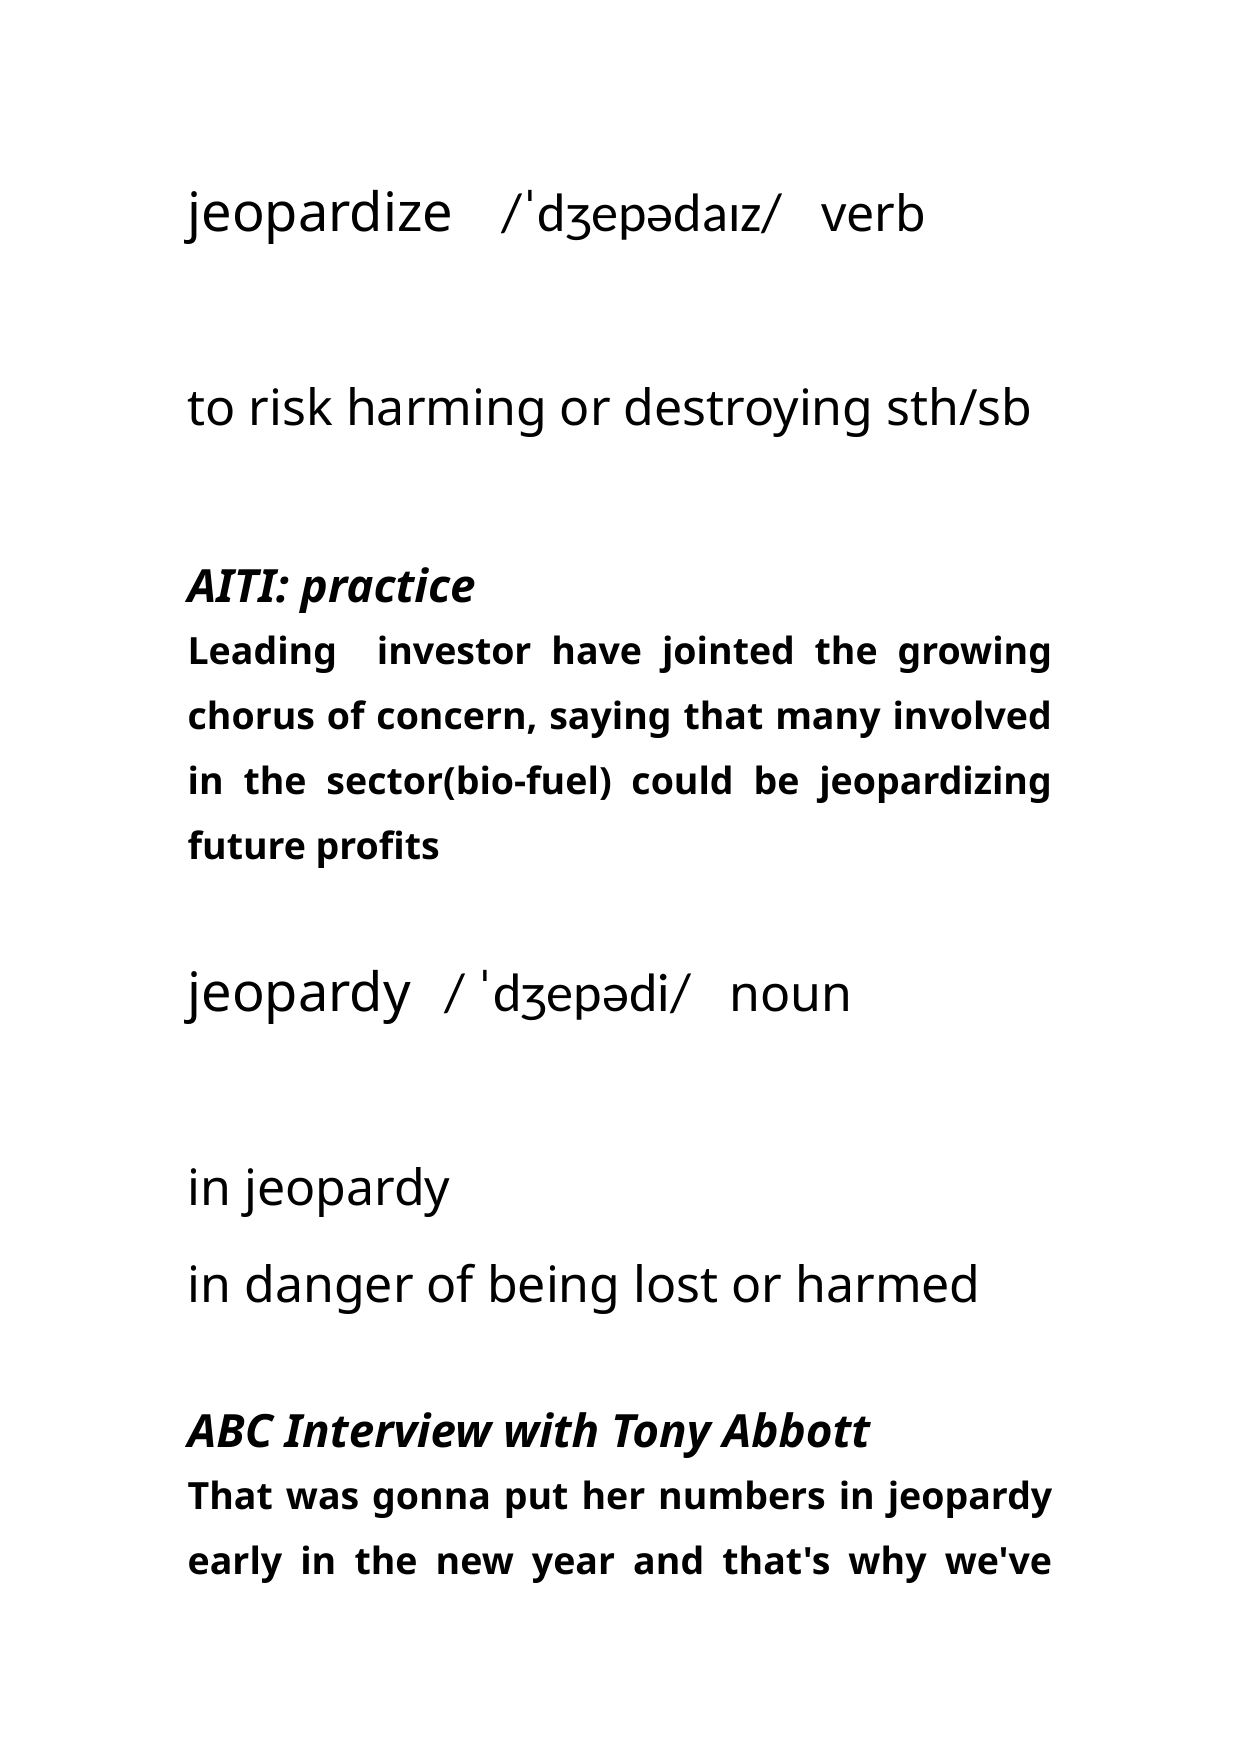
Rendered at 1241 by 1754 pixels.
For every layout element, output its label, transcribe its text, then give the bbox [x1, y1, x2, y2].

text in danger of being lost or harmed [187, 1234, 1053, 1332]
text jeopardize /ˈdʒepədaɪz/ verb [187, 162, 1053, 259]
text to risk harming or destroying sth/sb [187, 357, 1053, 454]
text in jeopardy [187, 1137, 1053, 1234]
text AITI: practice [187, 552, 1053, 617]
text ABC Interview with Tony Abbott [187, 1397, 1053, 1462]
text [187, 1462, 1053, 1592]
text jeopardy / ˈdʒepədi/ noun [187, 942, 1053, 1039]
text Leading investor have jointed the growing chorus of concern, saying that many involved in the sector(bio-fuel) could be jeopardizing future profits [187, 617, 1053, 877]
